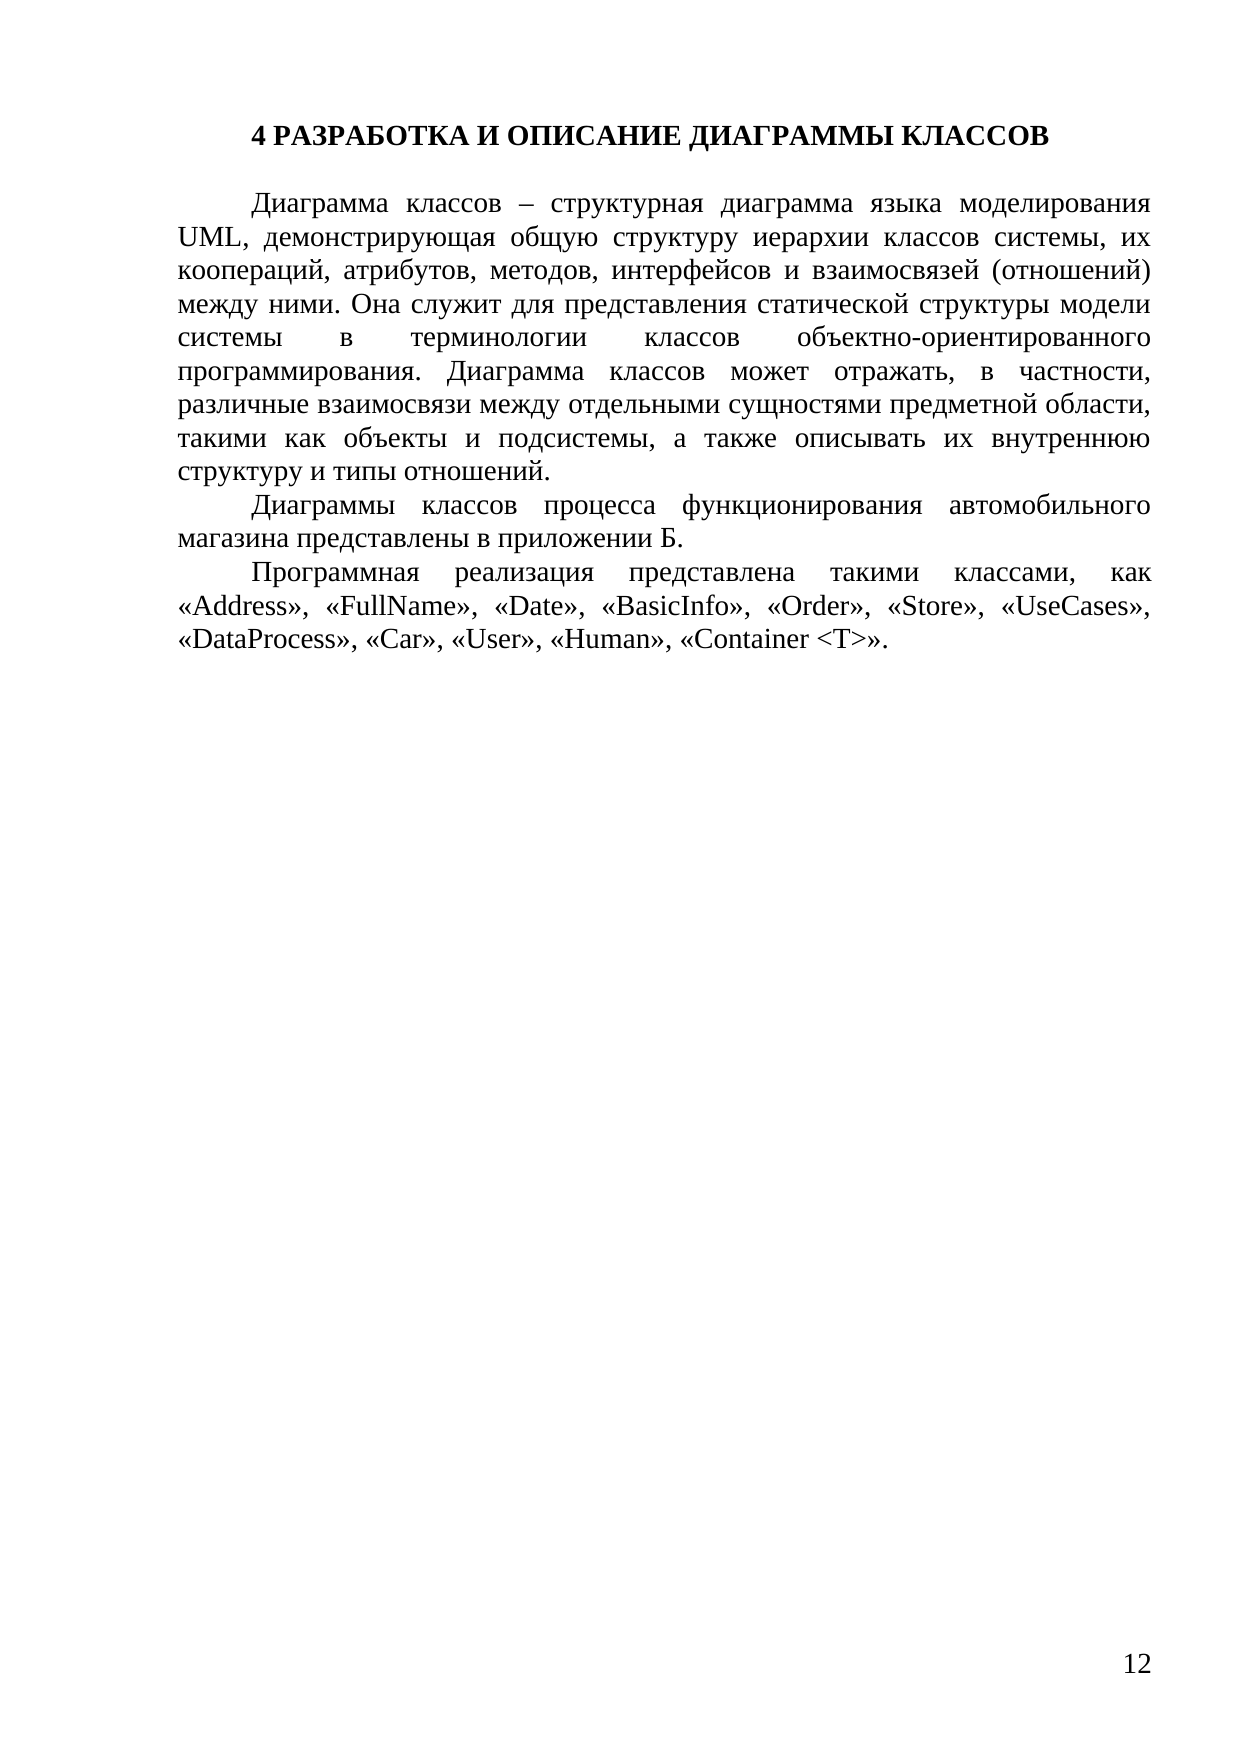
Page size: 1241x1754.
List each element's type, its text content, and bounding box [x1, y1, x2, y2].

subtitle 4 Разработка и описание диаграммы классов [177, 118, 1152, 152]
text Программная реализация представлена такими классами, как «Address», «FullName», «Date», «BasicInfo», «Order», «Store», «UseCases», «DataProcess», «Car», «User», «Human», «Container <T>». [177, 554, 1152, 655]
text Диаграмма классов – структурная диаграмма языка моделирования UML, демонстрирующая общую структуру иерархии классов системы, их коопераций, атрибутов, методов, интерфейсов и взаимосвязей (отношений) между ними. Она служит для представления статической структуры модели системы в терминологии классов объектно-ориентированного программирования. Диаграмма классов может отражать, в частности, различные взаимосвязи между отдельными сущностями предметной области, такими как объекты и подсистемы, а также описывать их внутреннюю структуру и типы отношений. [177, 185, 1152, 487]
text Диаграммы классов процесса функционирования автомобильного магазина представлены в приложении Б. [177, 487, 1152, 554]
